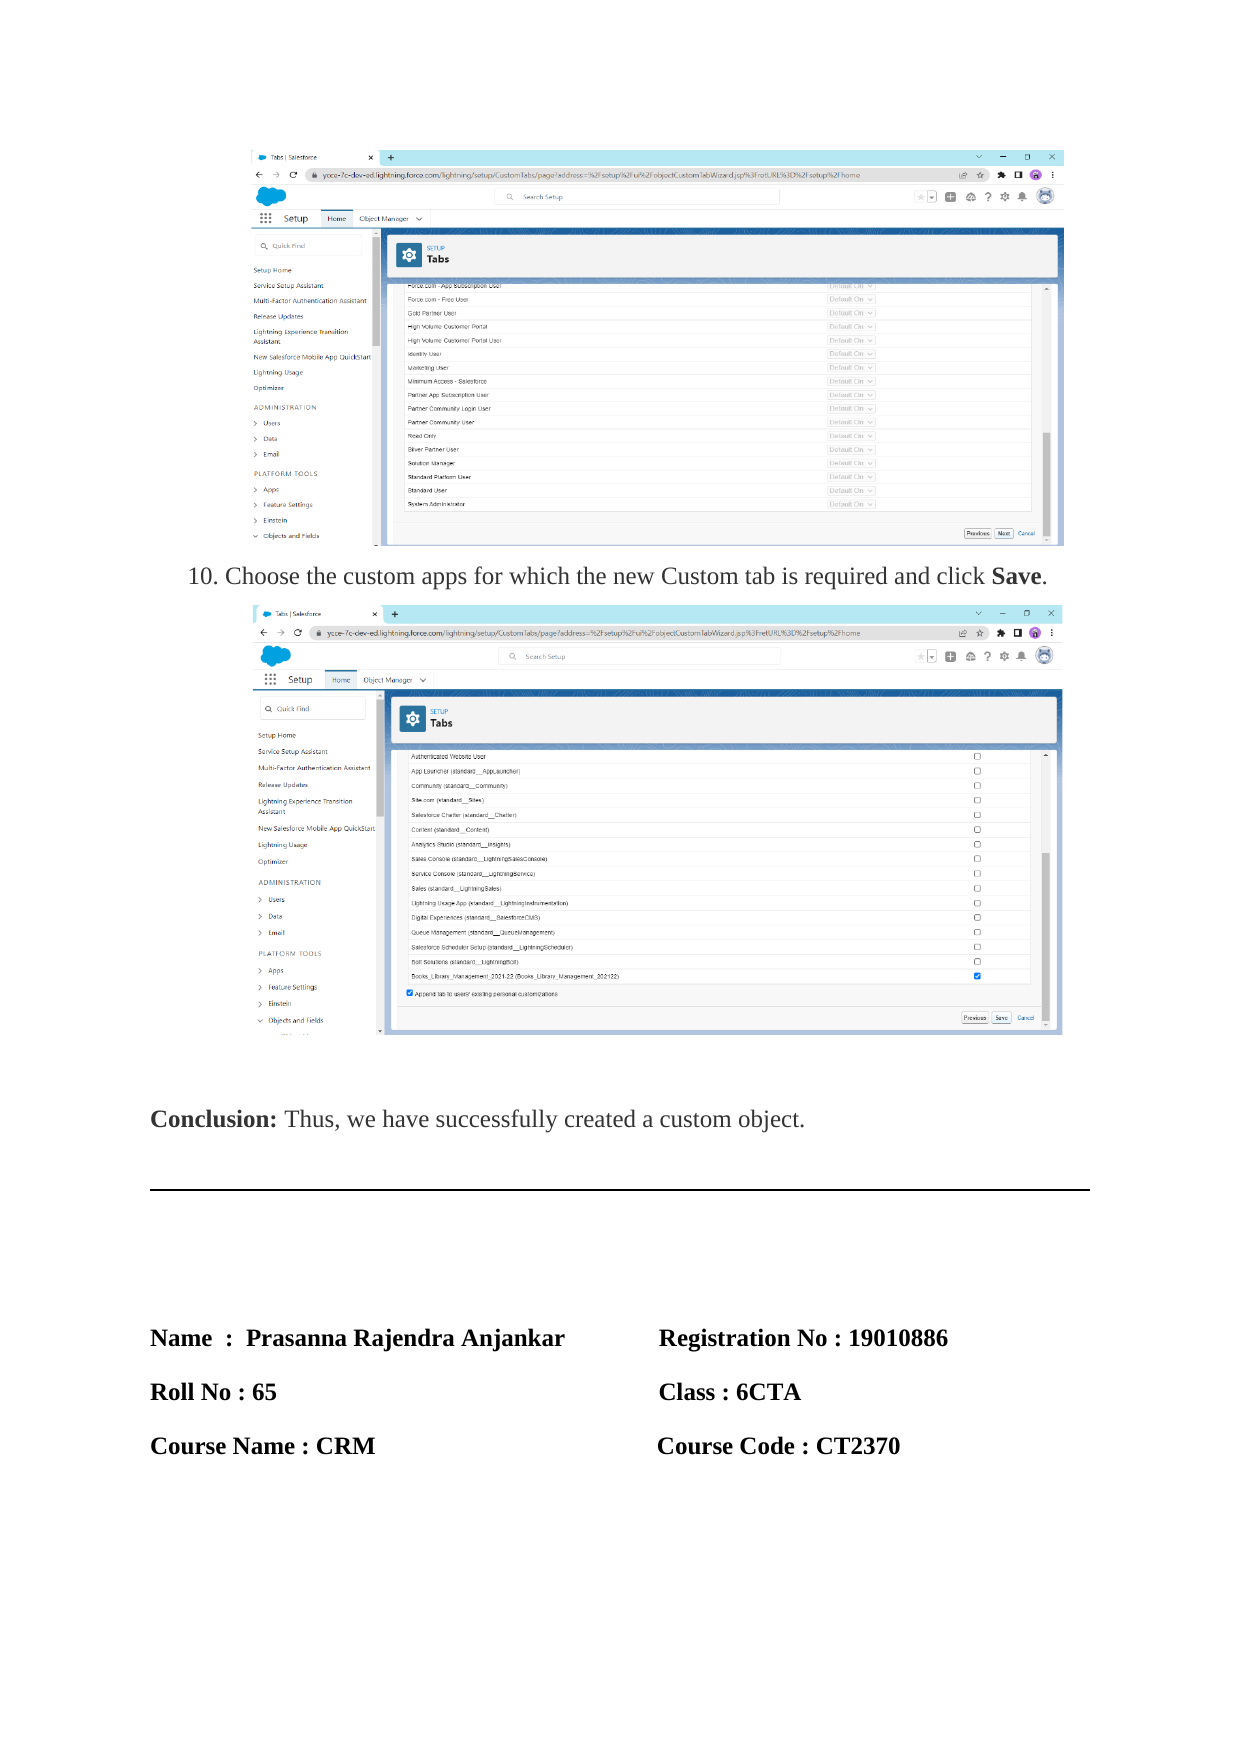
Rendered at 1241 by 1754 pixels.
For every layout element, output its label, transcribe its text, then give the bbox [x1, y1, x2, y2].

text Course Name : CRM Course Code : CT2370 [150, 1431, 1090, 1460]
text Name : Prasanna Rajendra Anjankar Registration No : 19010886 [150, 1323, 1090, 1352]
text Conclusion: Thus, we have successfully created a custom object. [150, 1104, 1090, 1133]
picture [251, 150, 1064, 546]
list Choose the custom apps for which the new Custom tab is required and click Save. [187, 561, 1090, 589]
picture [252, 605, 1063, 1035]
text Roll No : 65 Class : 6CTA [150, 1377, 1090, 1406]
